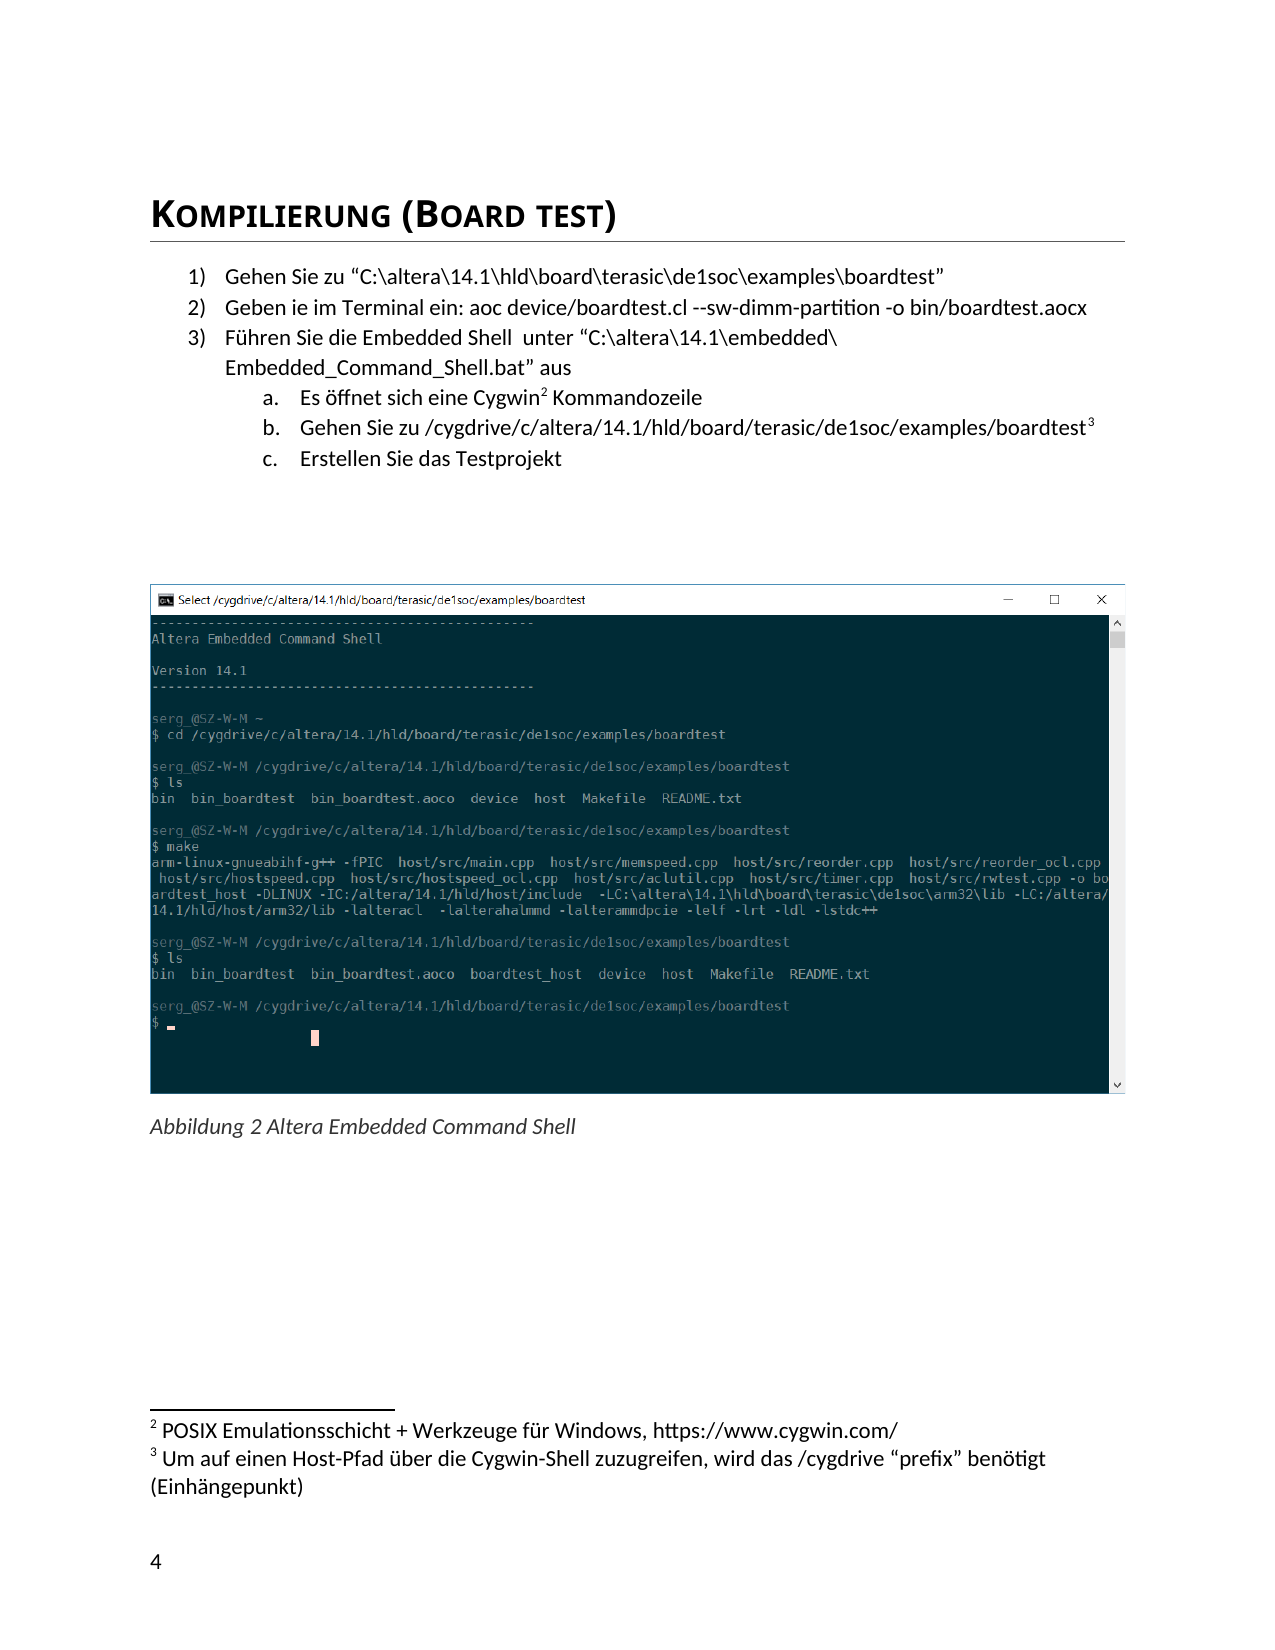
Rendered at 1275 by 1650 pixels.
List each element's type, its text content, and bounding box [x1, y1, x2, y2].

picture [644, 905, 648, 917]
picture [150, 584, 1125, 1094]
picture [484, 889, 489, 898]
picture [215, 634, 225, 643]
subtitle Kompilierung (Board test) [150, 187, 1125, 241]
picture [604, 733, 616, 741]
picture [587, 794, 592, 802]
picture [674, 765, 680, 773]
text Abbildung 2 Altera Embedded Command Shell [150, 1112, 1125, 1141]
picture [416, 1002, 421, 1010]
picture [674, 940, 680, 949]
picture [476, 937, 481, 946]
list Geben ie im Terminal ein: aoc device/boardtest.cl --sw-dimm-partition -o bin/boardtest.aocx [187, 293, 1125, 321]
picture [714, 970, 720, 978]
list Es öffnet sich eine Cygwin Kommandozeile [262, 383, 1125, 411]
list Führen Sie die Embedded Shell unter “C:\altera\14.1\embedded\Embedded_Command_Shell.bat” aus [187, 323, 1125, 381]
picture [312, 1031, 318, 1045]
picture [476, 1001, 481, 1010]
picture [527, 909, 541, 914]
picture [416, 938, 421, 946]
picture [291, 890, 296, 898]
list Erstellen Sie das Testprojekt [262, 444, 1125, 472]
picture [674, 1004, 680, 1013]
picture [699, 794, 704, 802]
picture [476, 826, 481, 834]
list Gehen Sie zu “C:\altera\14.1\hld\board\terasic\de1soc\examples\boardtest” [187, 262, 1125, 290]
picture [476, 762, 481, 770]
picture [500, 905, 505, 914]
list Gehen Sie zu /cygdrive/c/altera/14.1/hld/board/terasic/de1soc/examples/boardtest [262, 413, 1125, 441]
picture [674, 829, 680, 837]
picture [620, 909, 637, 914]
